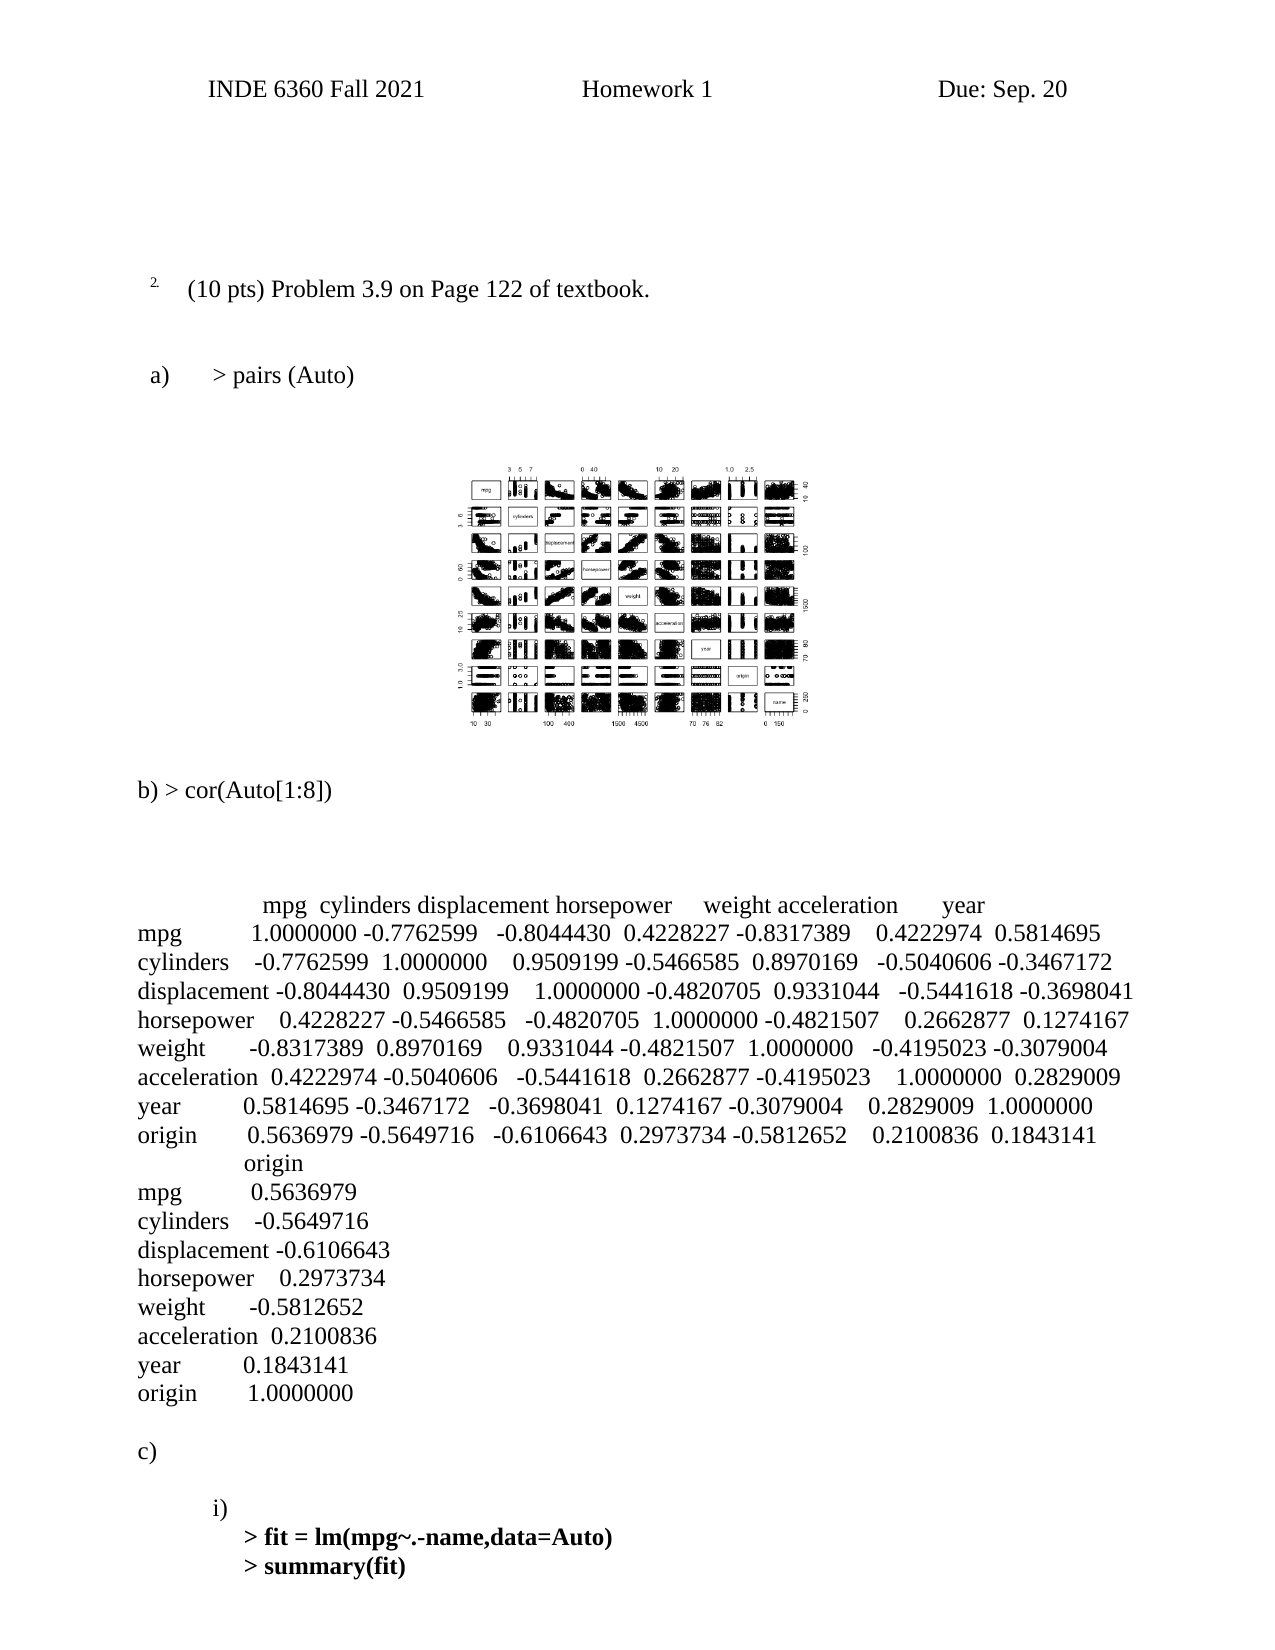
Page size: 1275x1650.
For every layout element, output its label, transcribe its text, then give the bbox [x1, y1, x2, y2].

text cylinders -0.7762599 1.0000000 0.9509199 -0.5466585 0.8970169 -0.5040606 -0.3467172 [137, 947, 1148, 976]
text c) [137, 1436, 1148, 1465]
text acceleration 0.2100836 [137, 1321, 1148, 1350]
text cylinders -0.5649716 [137, 1206, 1148, 1235]
text weight -0.8317389 0.8970169 0.9331044 -0.4821507 1.0000000 -0.4195023 -0.3079004 [137, 1033, 1148, 1062]
text horsepower 0.2973734 [137, 1263, 1148, 1292]
text acceleration 0.4222974 -0.5040606 -0.5441618 0.2662877 -0.4195023 1.0000000 0.2829009 [137, 1062, 1148, 1091]
text > summary(fit) [212, 1551, 1148, 1580]
text origin 0.5636979 -0.5649716 -0.6106643 0.2973734 -0.5812652 0.2100836 0.1843141 [137, 1120, 1148, 1148]
text mpg 1.0000000 -0.7762599 -0.8044430 0.4228227 -0.8317389 0.4222974 0.5814695 [137, 918, 1148, 947]
text > fit = lm(mpg~.-name,data=Auto) [212, 1522, 1148, 1551]
text mpg 0.5636979 [137, 1177, 1148, 1206]
text year 0.1843141 [137, 1350, 1148, 1378]
picture [437, 446, 828, 746]
text weight -0.5812652 [137, 1292, 1148, 1321]
text horsepower 0.4228227 -0.5466585 -0.4820705 1.0000000 -0.4821507 0.2662877 0.1274167 [137, 1005, 1148, 1033]
list (10 pts) Problem 3.9 on Page 122 of textbook. [150, 274, 1148, 303]
text displacement -0.6106643 [137, 1235, 1148, 1263]
text year 0.5814695 -0.3467172 -0.3698041 0.1274167 -0.3079004 0.2829009 1.0000000 [137, 1091, 1148, 1120]
text i) [212, 1493, 1148, 1522]
text origin 1.0000000 [137, 1378, 1148, 1407]
text b) > cor(Auto[1:8]) [137, 775, 1148, 803]
text displacement -0.8044430 0.9509199 1.0000000 -0.4820705 0.9331044 -0.5441618 -0.3698041 [137, 976, 1148, 1005]
text origin [137, 1148, 1148, 1177]
text mpg cylinders displacement horsepower weight acceleration year [137, 890, 1148, 918]
text a) > pairs (Auto) [137, 360, 1148, 389]
